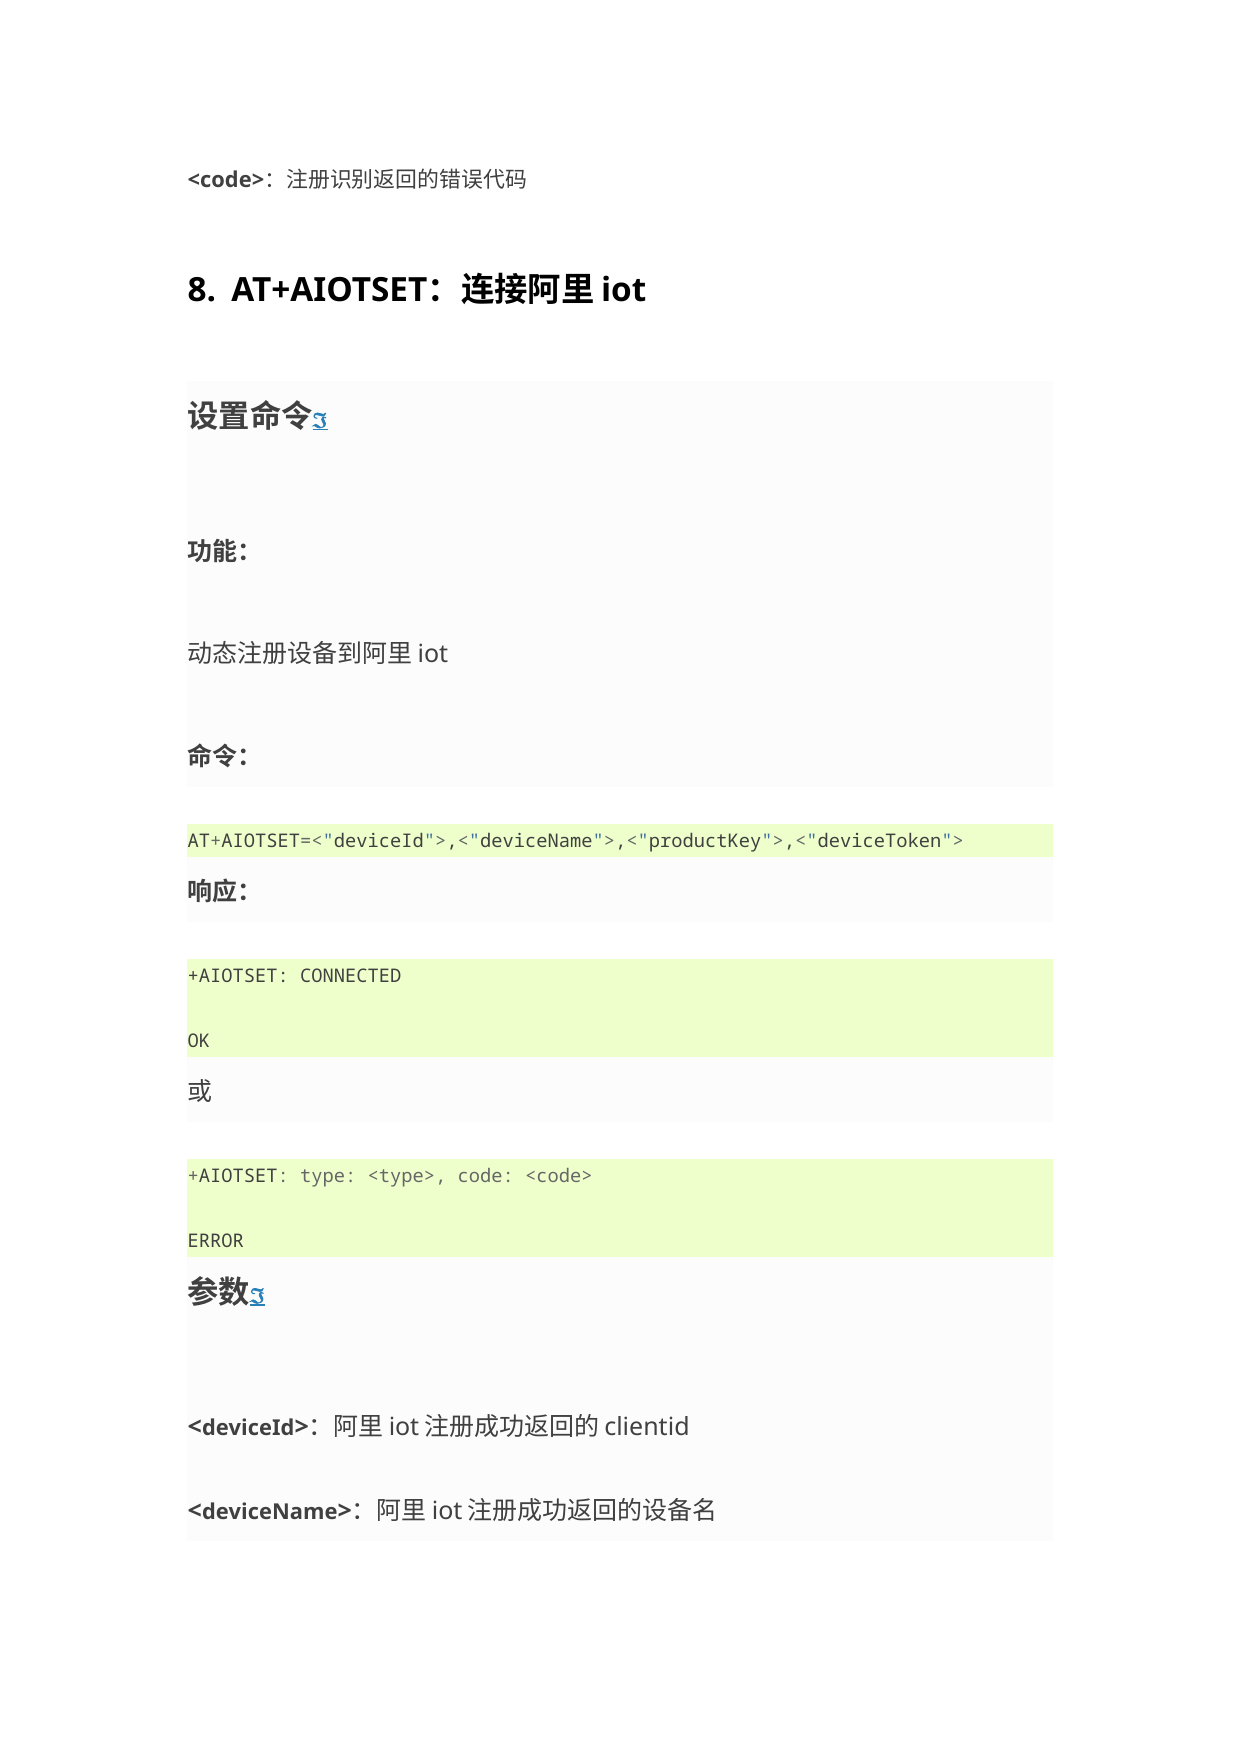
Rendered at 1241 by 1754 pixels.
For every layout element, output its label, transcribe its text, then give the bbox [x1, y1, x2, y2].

text 响应： [187, 857, 1053, 922]
text AT+AIOTSET=<"deviceId">,<"deviceName">,<"productKey">,<"deviceToken"> [187, 824, 1053, 857]
subtitle AT+AIOTSET：连接阿里iot [187, 254, 1053, 319]
text ERROR [187, 1224, 1053, 1257]
subtitle 设置命令 [187, 381, 1053, 446]
text 命令： [187, 722, 1053, 787]
text +AIOTSET: type: <type>, code: <code> [187, 1159, 1053, 1192]
text 功能： [187, 517, 1053, 582]
text 动态注册设备到阿里iot [187, 619, 1053, 684]
text 或 [187, 1057, 1053, 1122]
text <deviceName>：阿里iot注册成功返回的设备名 [187, 1476, 1053, 1541]
text +AIOTSET: CONNECTED [187, 959, 1053, 992]
subtitle 参数 [187, 1257, 1053, 1322]
text <code>：注册识别返回的错误代码 [187, 162, 1053, 194]
text OK [187, 1024, 1053, 1057]
text <deviceId>：阿里iot注册成功返回的clientid [187, 1392, 1053, 1457]
